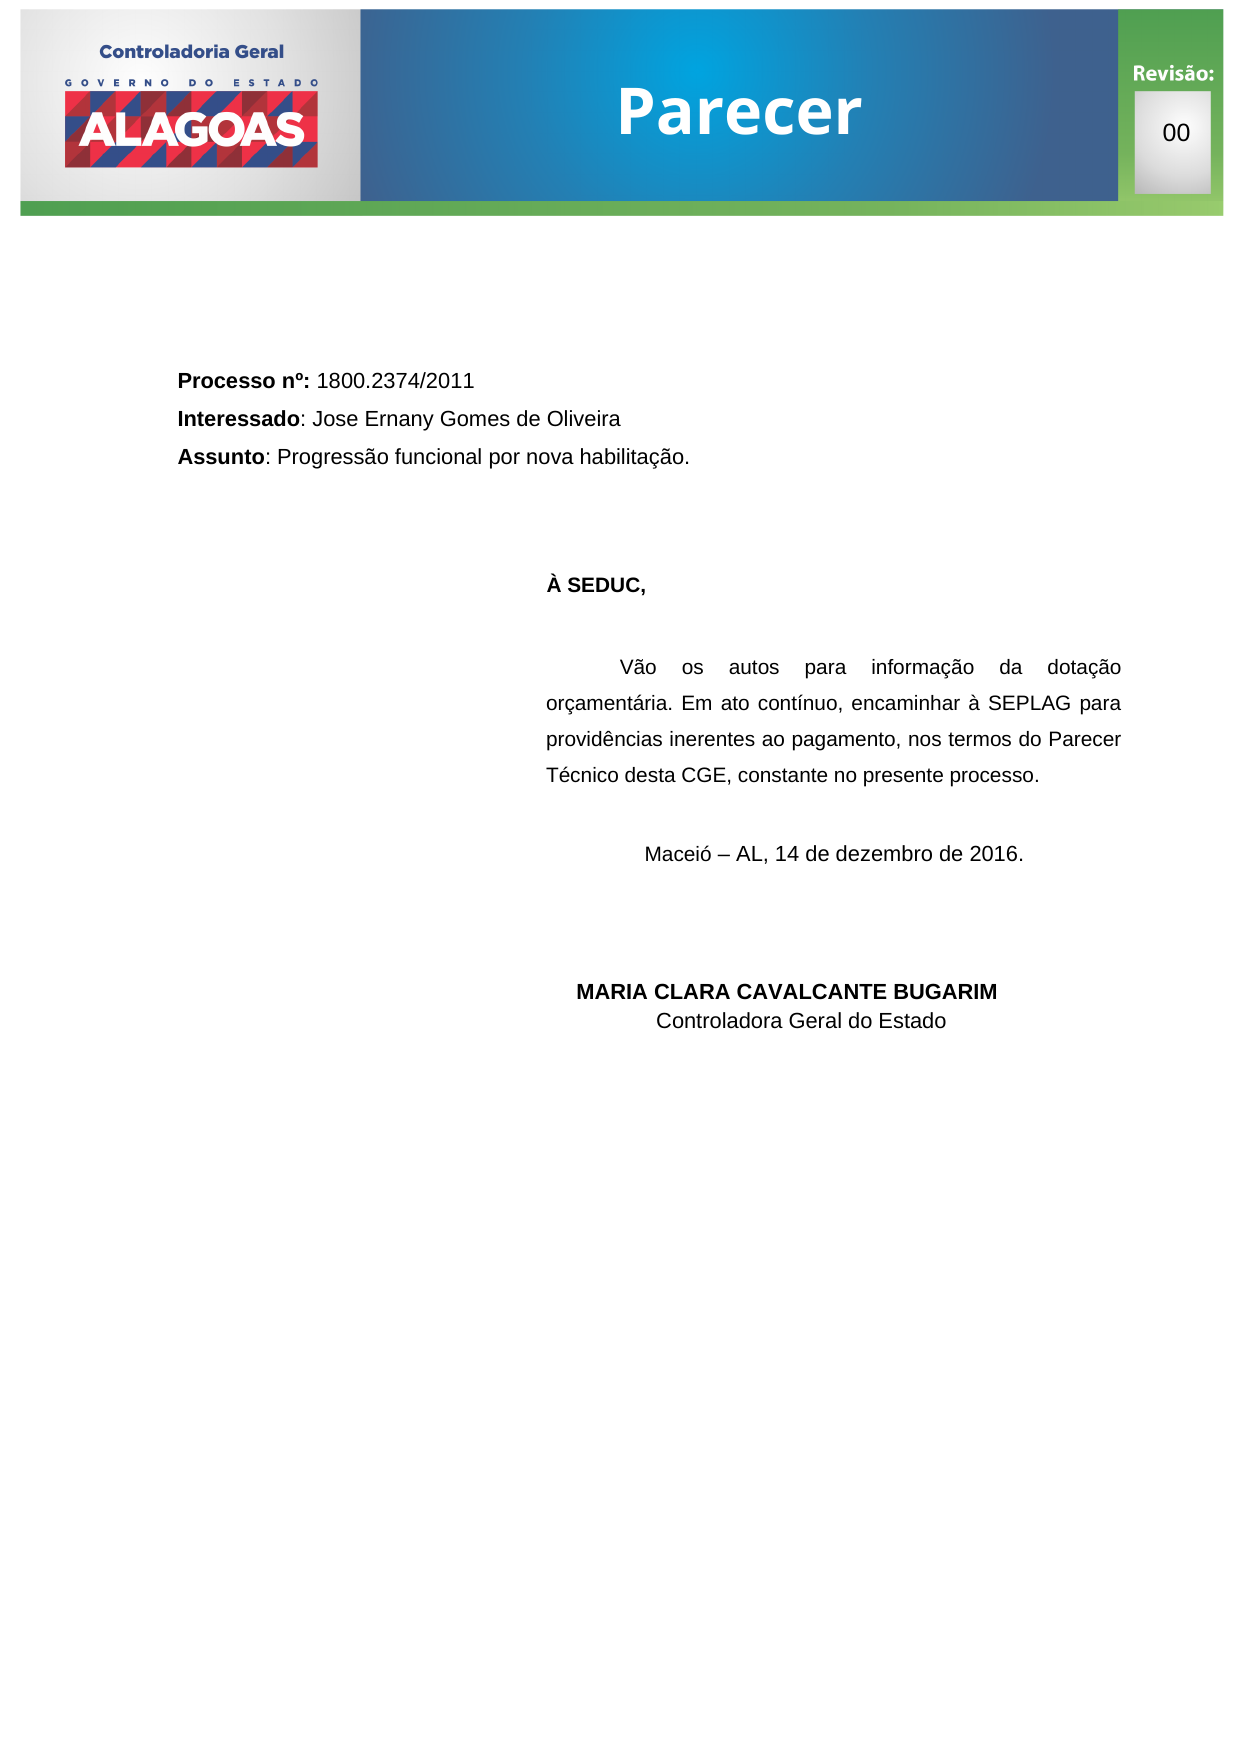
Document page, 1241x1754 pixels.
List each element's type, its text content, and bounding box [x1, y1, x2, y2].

text Interessado: Jose Ernany Gomes de Oliveira [177, 406, 1122, 431]
text Vão os autos para informação da dotação orçamentária. Em ato contínuo, encaminhar à SEPLAG para providências inerentes ao pagamento, nos termos do Parecer Técnico desta CGE, constante no presente processo. [546, 655, 1122, 787]
text Maceió – AL, 14 de dezembro de 2016. [546, 841, 1122, 866]
text Assunto: Progressão funcional por nova habilitação. [177, 444, 1122, 469]
text MARIA CLARA CAVALCANTE BUGARIM [546, 979, 1122, 1004]
text Controladora Geral do Estado [546, 1008, 1122, 1033]
picture [20, 9, 1224, 216]
text À SEDUC, [546, 572, 1122, 596]
text Processo nº: 1800.2374/2011 [177, 368, 1122, 393]
